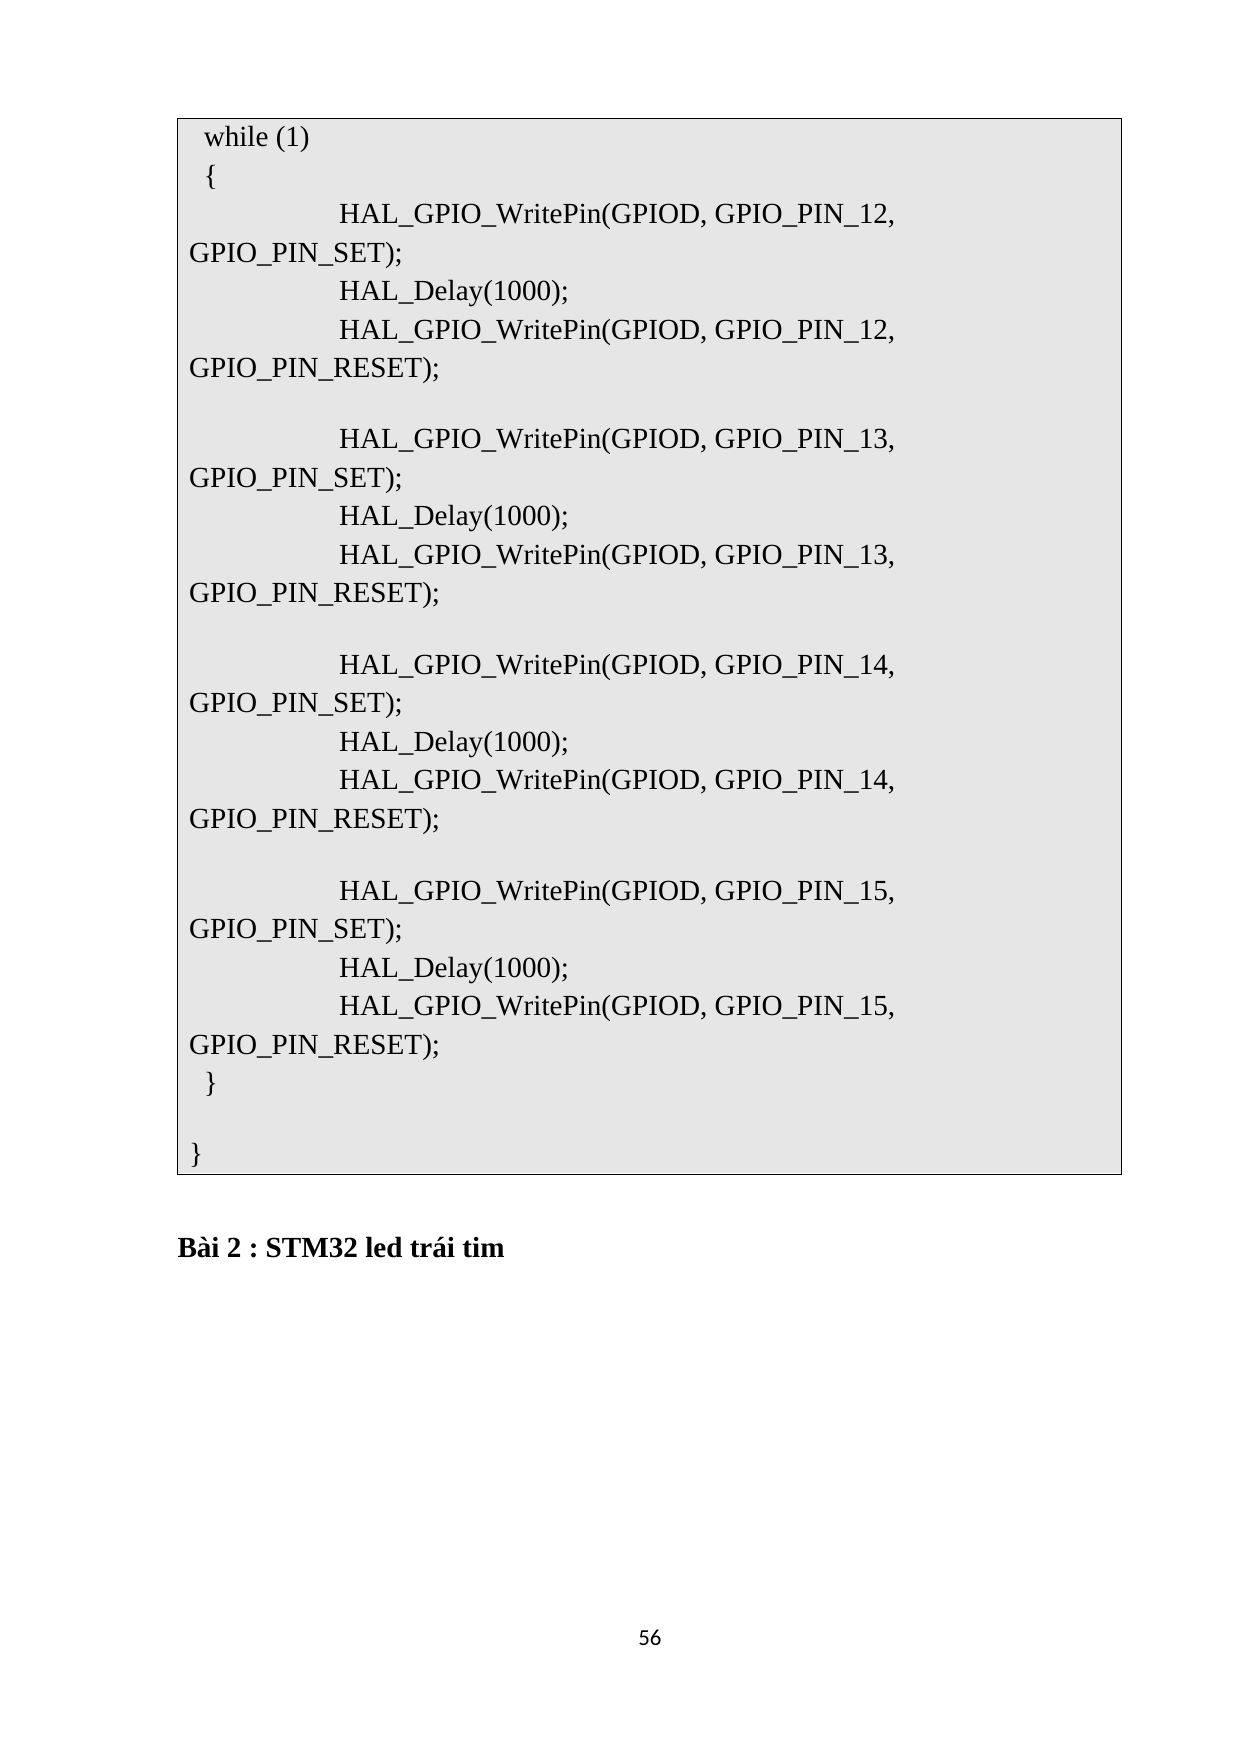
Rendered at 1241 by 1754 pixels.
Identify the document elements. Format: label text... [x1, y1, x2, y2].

subtitle Bài 2 : STM32 led trái tim [177, 1230, 1122, 1263]
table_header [178, 119, 1121, 1173]
